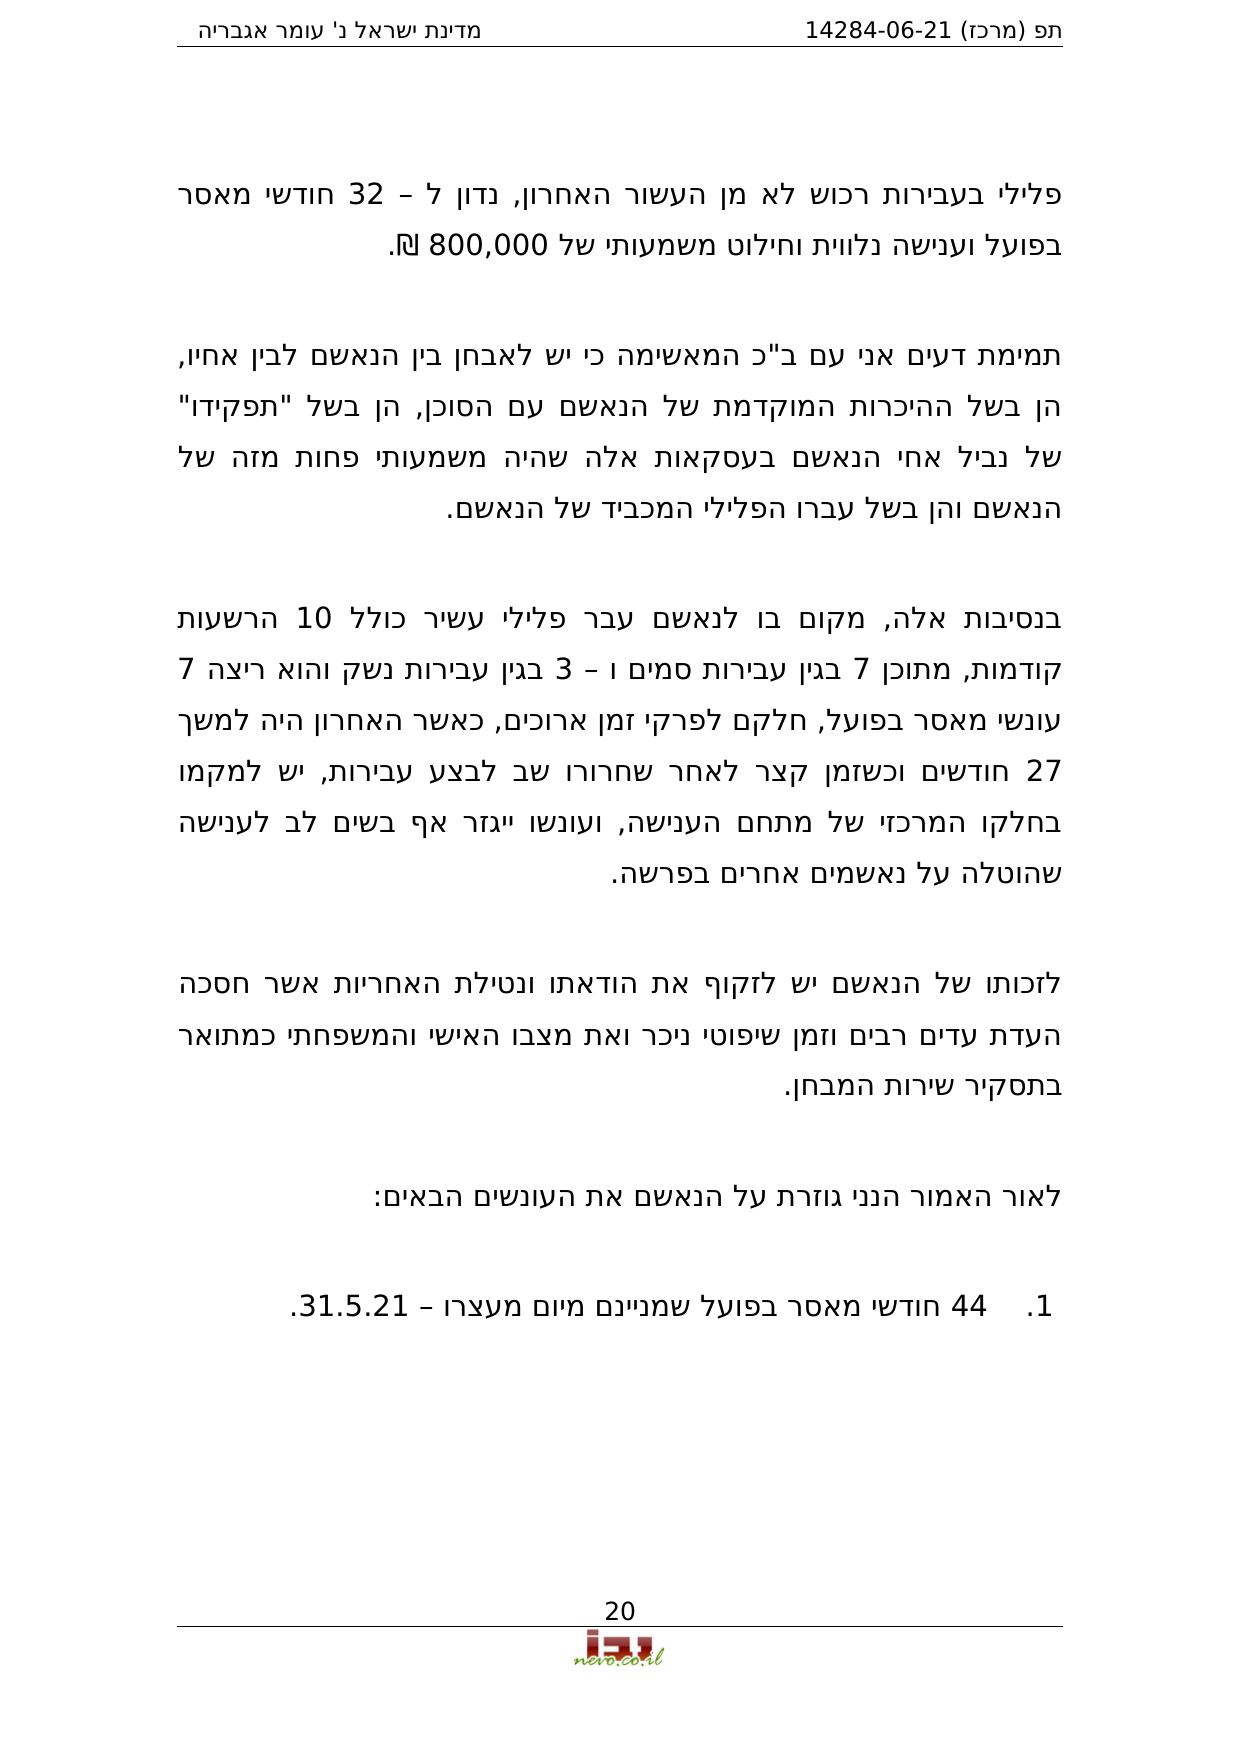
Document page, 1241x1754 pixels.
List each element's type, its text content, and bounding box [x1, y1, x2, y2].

picture [574, 1629, 666, 1667]
list 44 חודשי מאסר בפועל שמניינם מיום מעצרו – 31.5.21. [177, 1289, 1026, 1323]
text לזכותו של הנאשם יש לזקוף את הודאתו ונטילת האחריות אשר חסכה העדת עדים רבים וזמן שיפוטי ניכר ואת מצבו האישי והמשפחתי כמתואר בתסקיר שירות המבחן. [177, 967, 1063, 1103]
text בנסיבות אלה, מקום בו לנאשם עבר פלילי עשיר כולל 10 הרשעות קודמות, מתוכן 7 בגין עבירות סמים ו – 3 בגין עבירות נשק והוא ריצה 7 עונשי מאסר בפועל, חלקם לפרקי זמן ארוכים, כאשר האחרון היה למשך 27 חודשים וכשזמן קצר לאחר שחרורו שב לבצע עבירות, יש למקמו בחלקו המרכזי של מתחם הענישה, ועונשו ייגזר אף בשים לב לענישה שהוטלה על נאשמים אחרים בפרשה. [177, 602, 1063, 890]
text לאור האמור הנני גוזרת על הנאשם את העונשים הבאים: [177, 1179, 1063, 1213]
text תמימת דעים אני עם ב"כ המאשימה כי יש לאבחן בין הנאשם לבין אחיו, הן בשל ההיכרות המוקדמת של הנאשם עם הסוכן, הן בשל "תפקידו" של נביל אחי הנאשם בעסקאות אלה שהיה משמעותי פחות מזה של הנאשם והן בשל עברו הפלילי המכביד של הנאשם. [177, 338, 1063, 525]
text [177, 177, 1063, 262]
